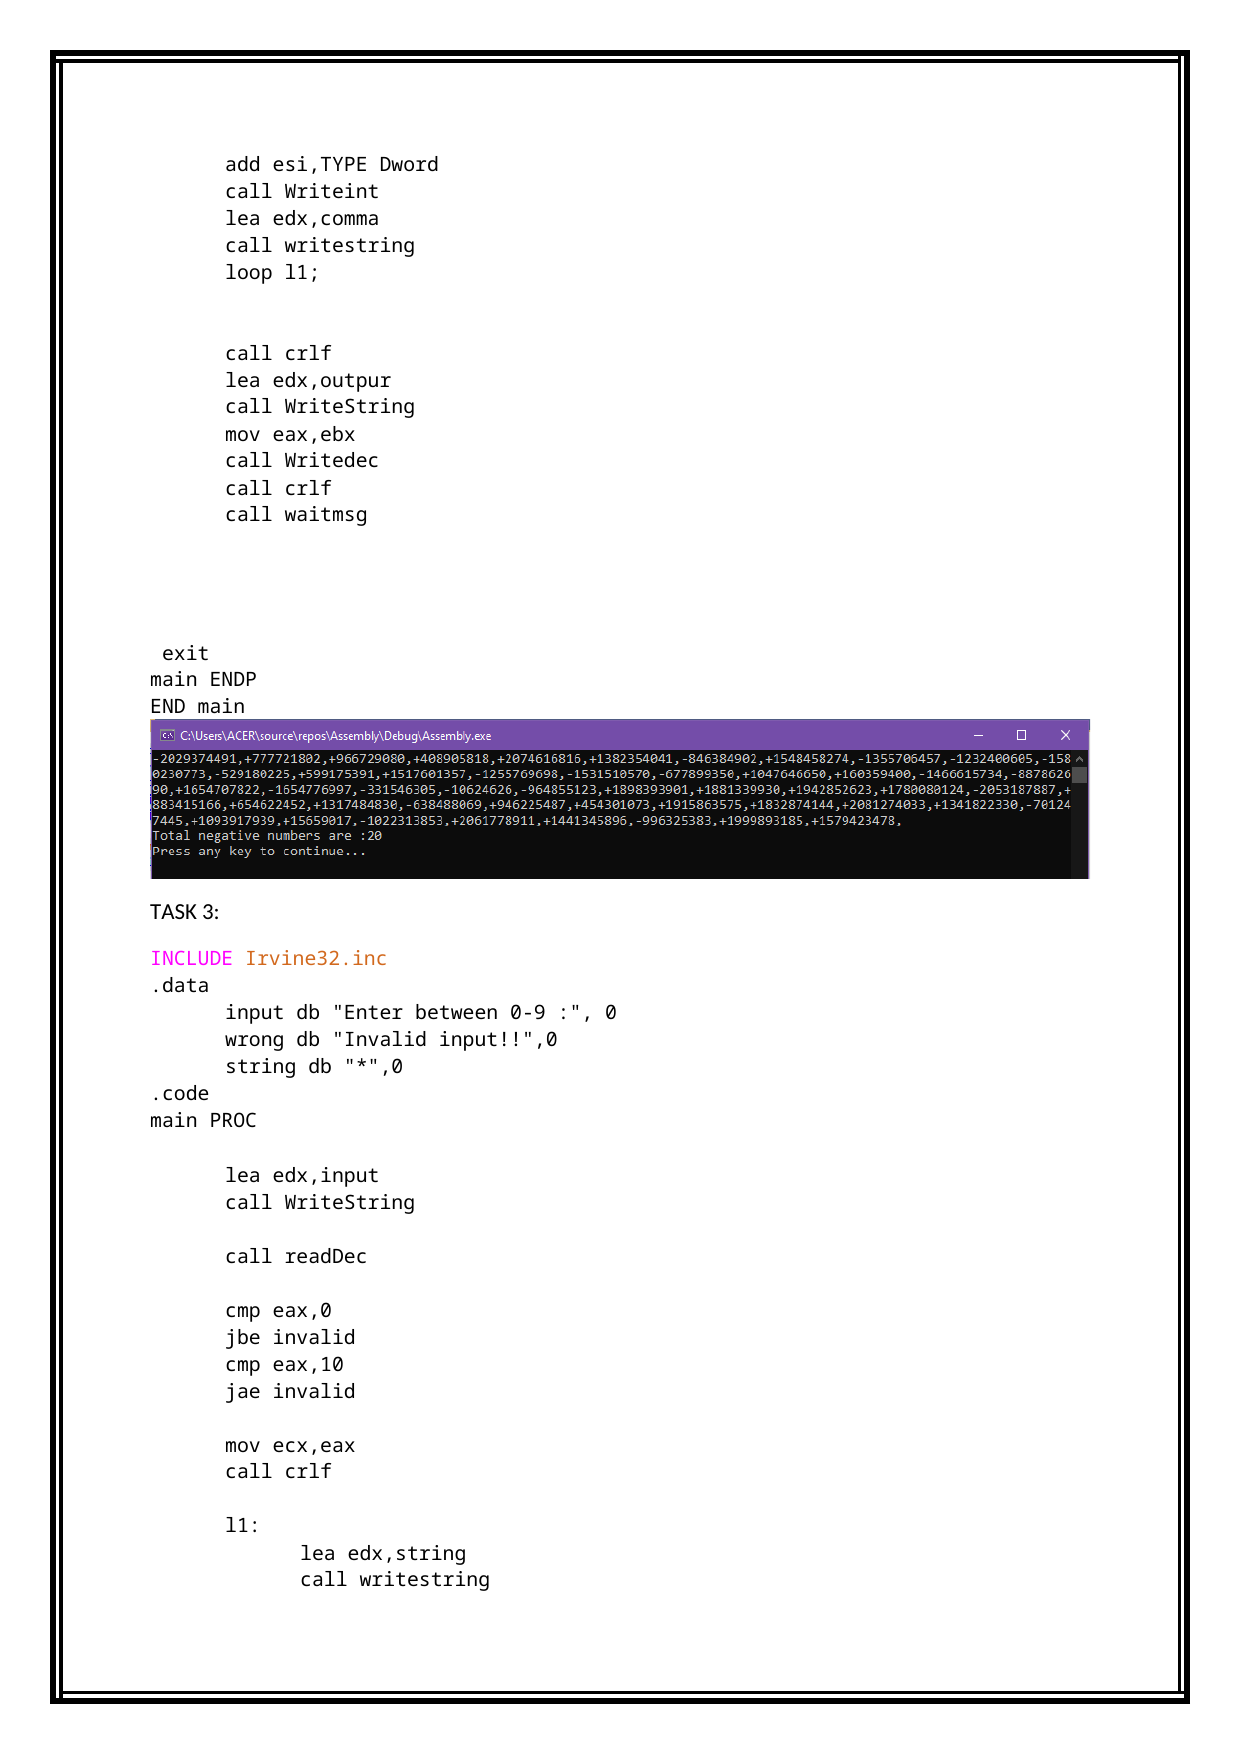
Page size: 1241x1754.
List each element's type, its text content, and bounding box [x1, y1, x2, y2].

text lea edx,comma [150, 204, 1090, 231]
text cmp eax,10 [150, 1350, 1090, 1377]
text jae invalid [150, 1377, 1090, 1404]
text main ENDP [150, 666, 1090, 693]
text call readDec [150, 1242, 1090, 1269]
text string db "*",0 [150, 1052, 1090, 1079]
text lea edx,outpur [150, 366, 1090, 393]
text add esi,TYPE Dword [150, 150, 1090, 177]
text END main [150, 693, 1090, 719]
text call Writeint [150, 177, 1090, 204]
text .code [150, 1079, 1090, 1106]
text loop l1; [150, 258, 1090, 285]
text exit [150, 639, 1090, 666]
text call writestring [150, 1566, 1090, 1593]
text call WriteString [150, 1188, 1090, 1215]
text call writestring [150, 231, 1090, 258]
text wrong db "Invalid input!!",0 [150, 1025, 1090, 1052]
text call waitmsg [150, 501, 1090, 528]
text input db "Enter between 0-9 :", 0 [150, 998, 1090, 1025]
text mov eax,ebx [150, 420, 1090, 447]
text call crlf [150, 474, 1090, 501]
text call Writedec [150, 447, 1090, 474]
text call crlf [150, 1458, 1090, 1485]
text l1: [150, 1512, 1090, 1539]
text .data [150, 971, 1090, 998]
text call crlf [150, 339, 1090, 366]
text main PROC [150, 1106, 1090, 1133]
text INCLUDE Irvine32.inc [150, 944, 1090, 971]
text lea edx,string [150, 1539, 1090, 1566]
text cmp eax,0 [150, 1296, 1090, 1323]
text TASK 3: [150, 897, 1090, 925]
text mov ecx,eax [150, 1431, 1090, 1458]
text call WriteString [150, 393, 1090, 420]
text jbe invalid [150, 1323, 1090, 1350]
text lea edx,input [150, 1161, 1090, 1188]
picture [150, 719, 1091, 879]
